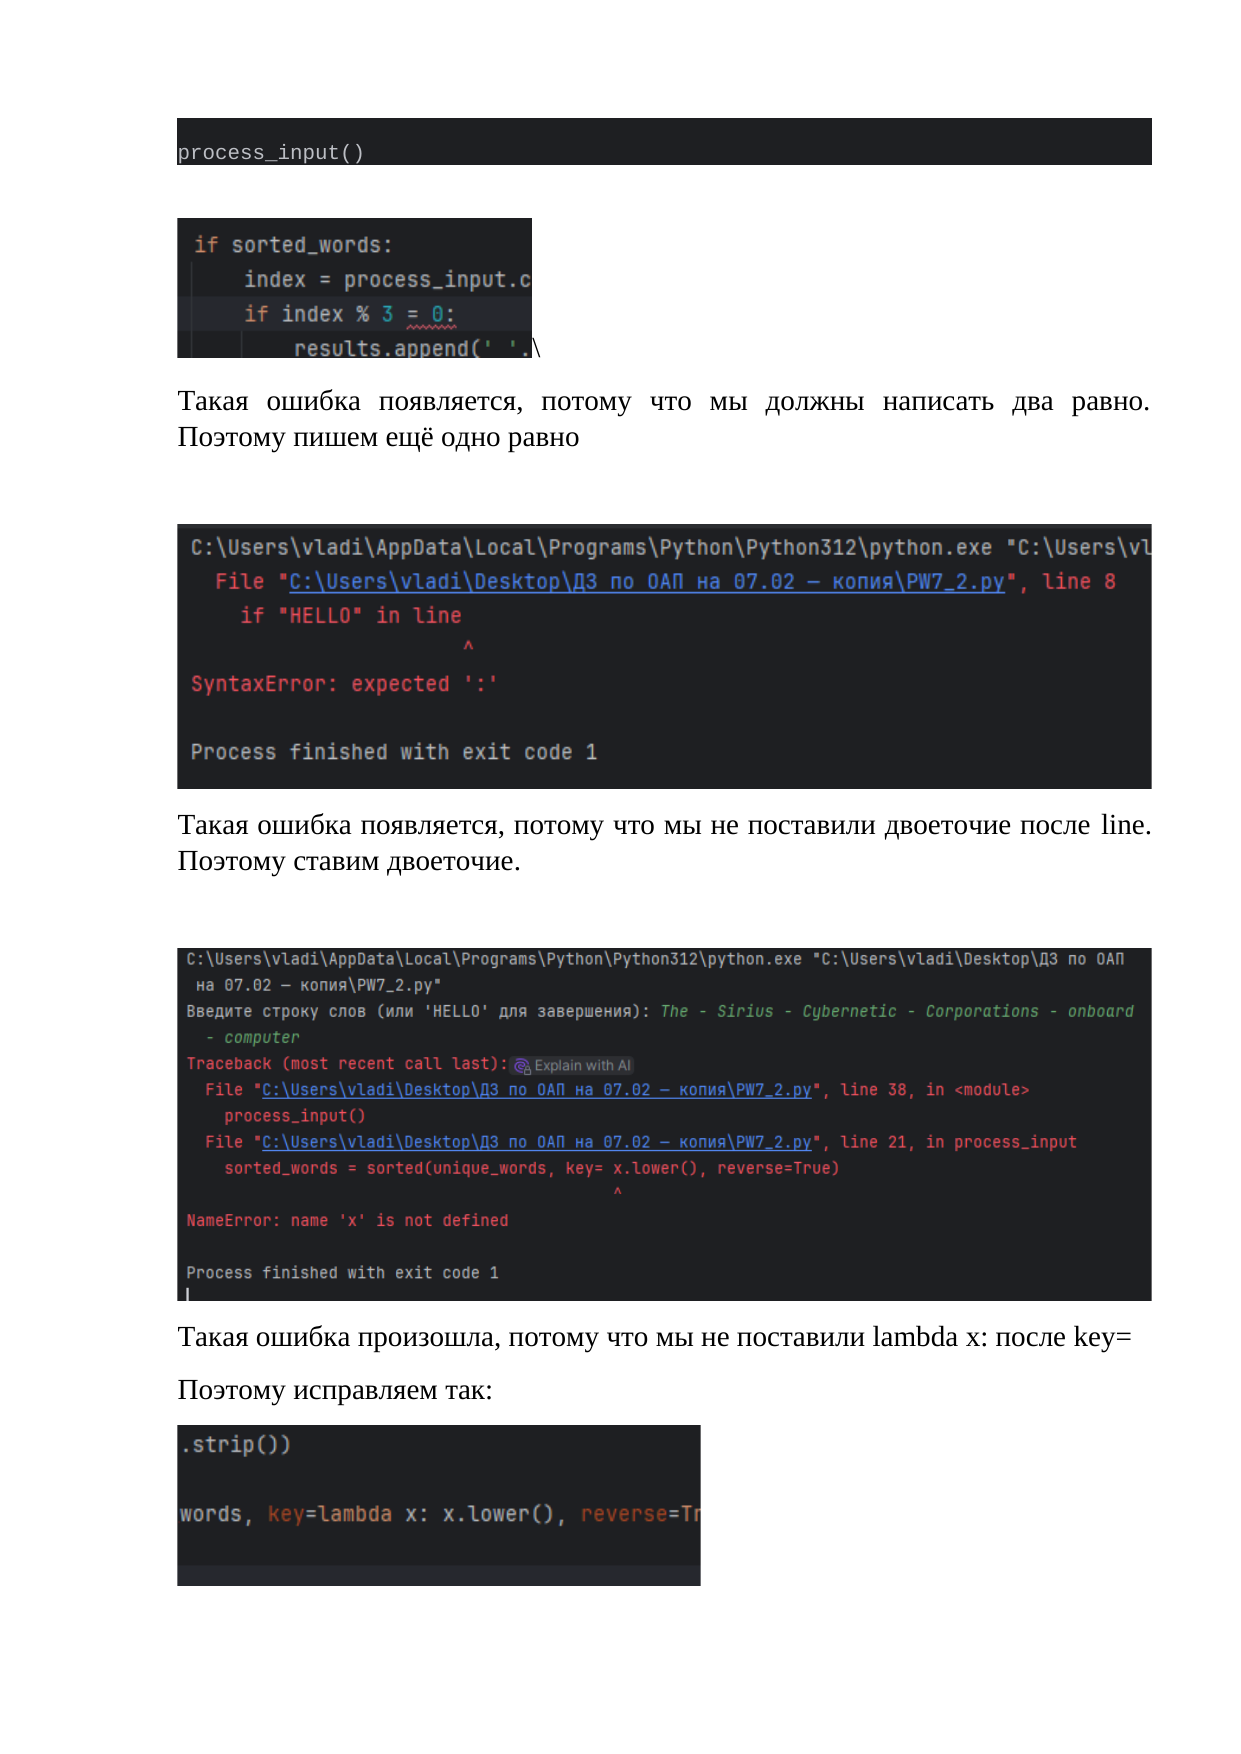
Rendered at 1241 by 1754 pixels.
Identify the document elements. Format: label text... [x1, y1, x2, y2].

picture [177, 948, 1152, 1301]
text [177, 118, 1152, 165]
picture [177, 218, 532, 358]
text Такая ошибка произошла, потому что мы не поставили lambda x: после key= [177, 1319, 1152, 1353]
text Поэтому исправляем так: [177, 1372, 1152, 1406]
picture [177, 1425, 701, 1586]
picture [177, 524, 1152, 789]
text Такая ошибка появляется, потому что мы не поставили двоеточие после line. Поэтому ставим двоеточие. [177, 807, 1152, 877]
text Такая ошибка появляется, потому что мы должны написать два равно. Поэтому пишем ещё одно равно [177, 383, 1152, 452]
